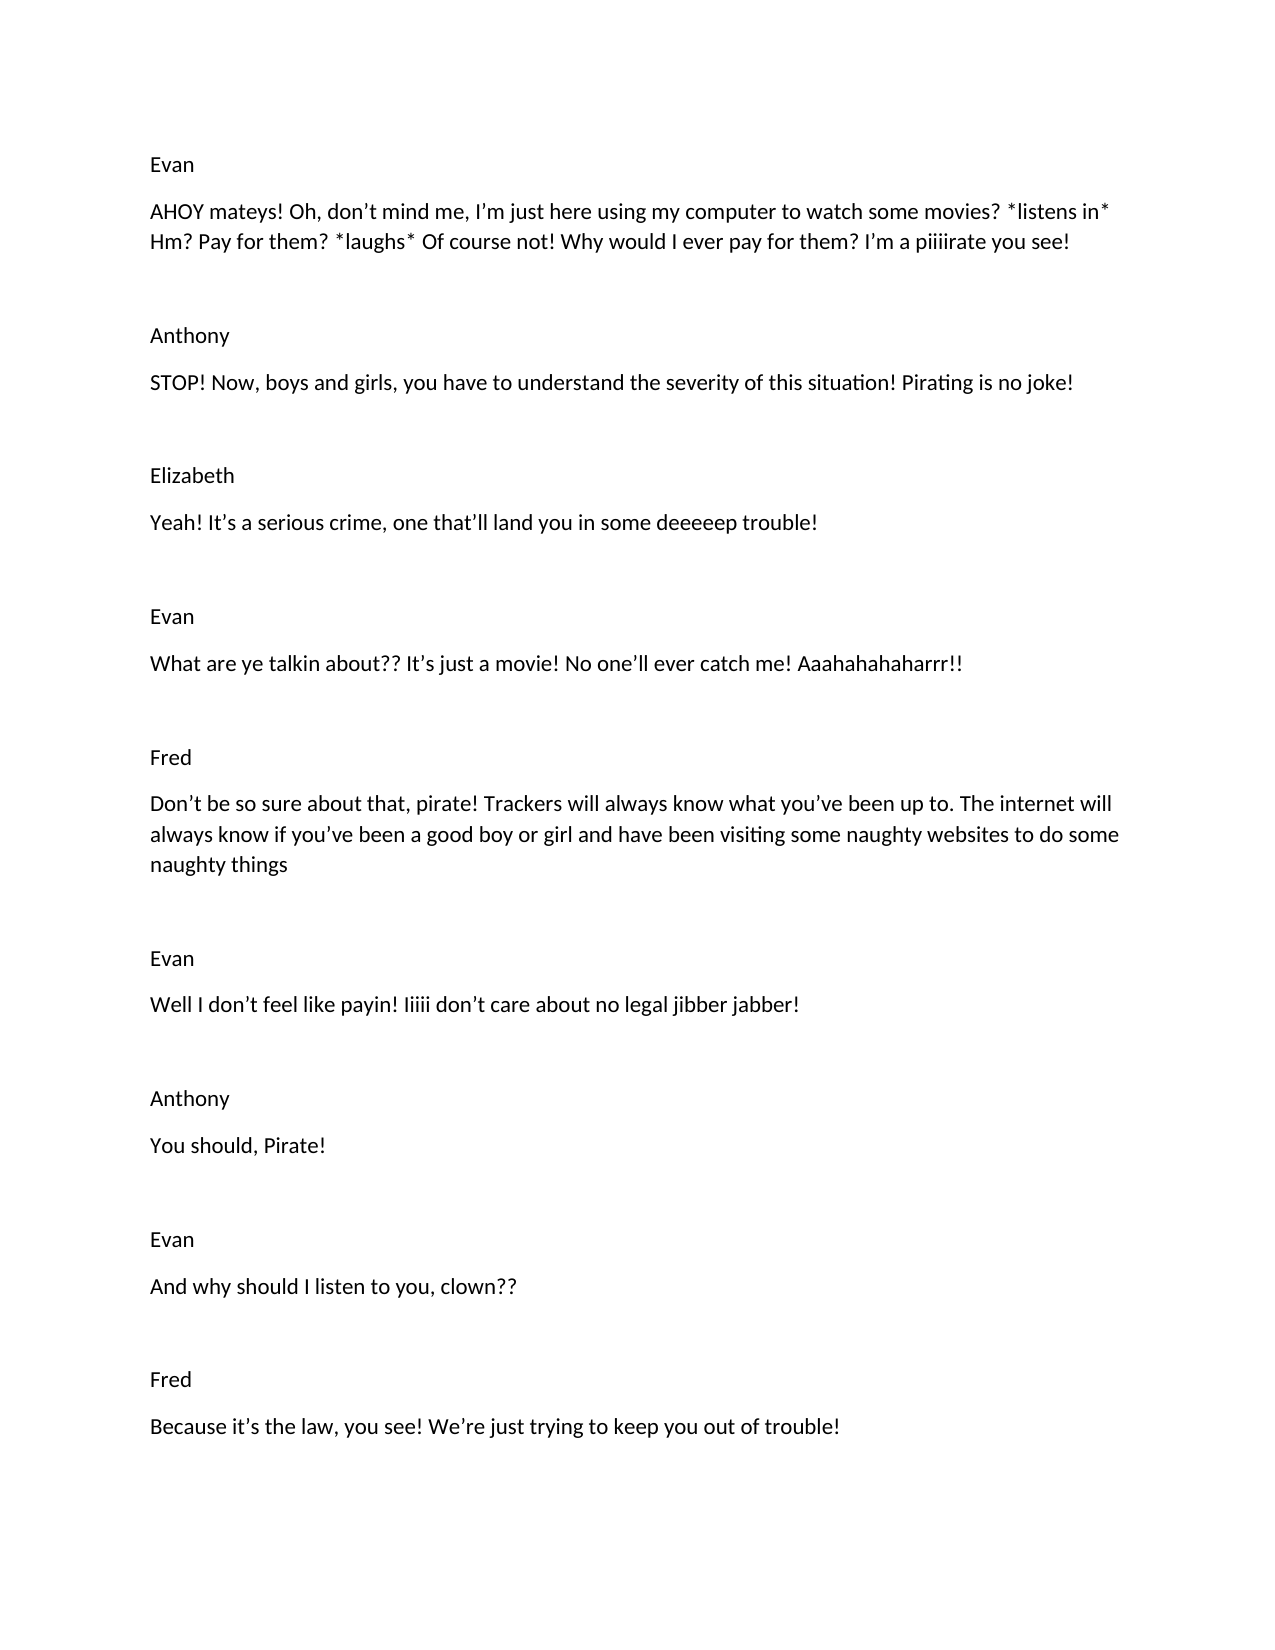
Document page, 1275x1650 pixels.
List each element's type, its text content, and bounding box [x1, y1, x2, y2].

text Evan [150, 150, 1125, 178]
text Fred [150, 1366, 1125, 1394]
text Well I don’t feel like payin! Iiiii don’t care about no legal jibber jabber! [150, 991, 1125, 1019]
text Anthony [150, 321, 1125, 349]
text You should, Pirate! [150, 1131, 1125, 1159]
text Evan [150, 944, 1125, 972]
text AHOY mateys! Oh, don’t mind me, I’m just here using my computer to watch some movies? *listens in* Hm? Pay for them? *laughs* Of course not! Why would I ever pay for them? I’m a piiiirate you see! [150, 197, 1125, 255]
text Fred [150, 743, 1125, 771]
text Evan [150, 602, 1125, 630]
text STOP! Now, boys and girls, you have to understand the severity of this situation! Pirating is no joke! [150, 368, 1125, 396]
text Because it’s the law, you see! We’re just trying to keep you out of trouble! [150, 1412, 1125, 1441]
text Yeah! It’s a serious crime, one that’ll land you in some deeeeep trouble! [150, 508, 1125, 536]
text Elizabeth [150, 461, 1125, 489]
text What are ye talkin about?? It’s just a movie! No one’ll ever catch me! Aaahahahaharrr!! [150, 649, 1125, 677]
text Don’t be so sure about that, pirate! Trackers will always know what you’ve been up to. The internet will always know if you’ve been a good boy or girl and have been visiting some naughty websites to do some naughty things [150, 789, 1125, 878]
text Anthony [150, 1084, 1125, 1112]
text Evan [150, 1225, 1125, 1253]
text And why should I listen to you, clown?? [150, 1272, 1125, 1300]
